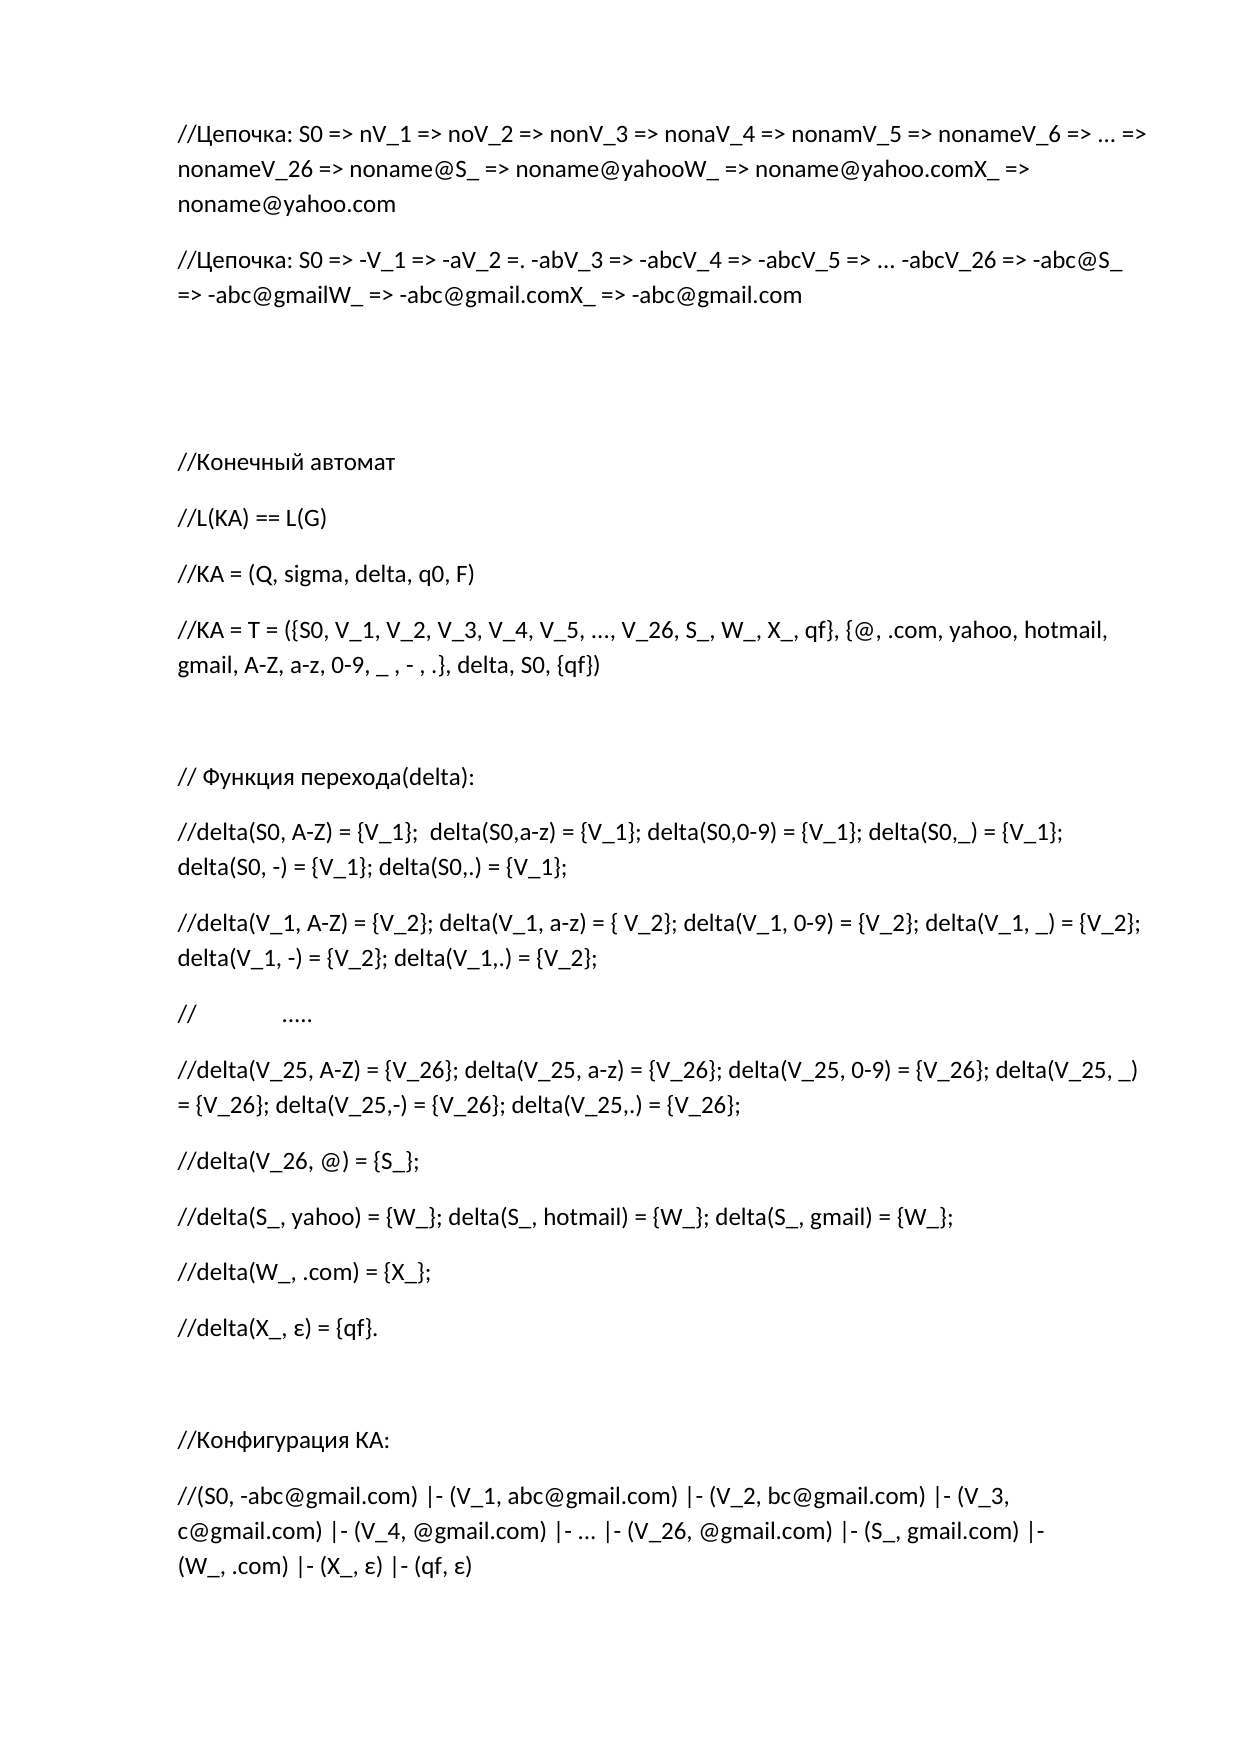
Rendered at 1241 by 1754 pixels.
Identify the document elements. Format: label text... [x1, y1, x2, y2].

text //L(KA) == L(G) [177, 502, 1152, 533]
text //delta(S_, yahoo) = {W_}; delta(S_, hotmail) = {W_}; delta(S_, gmail) = {W_}; [177, 1201, 1152, 1231]
text // ..... [177, 998, 1152, 1029]
text //KA = (Q, sigma, delta, q0, F) [177, 558, 1152, 589]
text //Цепочка: S0 => -V_1 => -aV_2 =. -abV_3 => -abcV_4 => -abcV_5 => ... -abcV_26 => -abc@S_ => -abc@gmailW_ => -abc@gmail.comX_ => -abc@gmail.com [177, 244, 1152, 309]
text //delta(S0, A-Z) = {V_1}; delta(S0,a-z) = {V_1}; delta(S0,0-9) = {V_1}; delta(S0,_) = {V_1}; delta(S0, -) = {V_1}; delta(S0,.) = {V_1}; [177, 816, 1152, 882]
text //delta(V_26, @) = {S_}; [177, 1145, 1152, 1175]
text // Функция перехода(delta): [177, 761, 1152, 791]
text //delta(V_1, A-Z) = {V_2}; delta(V_1, a-z) = { V_2}; delta(V_1, 0-9) = {V_2}; delta(V_1, _) = {V_2}; delta(V_1, -) = {V_2}; delta(V_1,.) = {V_2}; [177, 907, 1152, 973]
text //Конфигурация КА: [177, 1424, 1152, 1454]
text //delta(W_, .com) = {X_}; [177, 1256, 1152, 1287]
text //delta(X_, ε) = {qf}. [177, 1312, 1152, 1343]
text //delta(V_25, A-Z) = {V_26}; delta(V_25, a-z) = {V_26}; delta(V_25, 0-9) = {V_26}; delta(V_25, _) = {V_26}; delta(V_25,-) = {V_26}; delta(V_25,.) = {V_26}; [177, 1054, 1152, 1119]
text //(S0, -abc@gmail.com) |- (V_1, abc@gmail.com) |- (V_2, bc@gmail.com) |- (V_3, c@gmail.com) |- (V_4, @gmail.com) |- ... |- (V_26, @gmail.com) |- (S_, gmail.com) |- (W_, .com) |- (X_, ε) |- (qf, ε) [177, 1480, 1152, 1580]
text //Конечный автомат [177, 446, 1152, 477]
text //Цепочка: S0 => nV_1 => noV_2 => nonV_3 => nonaV_4 => nonamV_5 => nonameV_6 => ... => nonameV_26 => noname@S_ => noname@yahooW_ => noname@yahoo.comX_ => noname@yahoo.com [177, 118, 1152, 219]
text //KA = T = ({S0, V_1, V_2, V_3, V_4, V_5, ..., V_26, S_, W_, X_, qf}, {@, .com, yahoo, hotmail, gmail, A-Z, a-z, 0-9, _ , - , .}, delta, S0, {qf}) [177, 614, 1152, 679]
